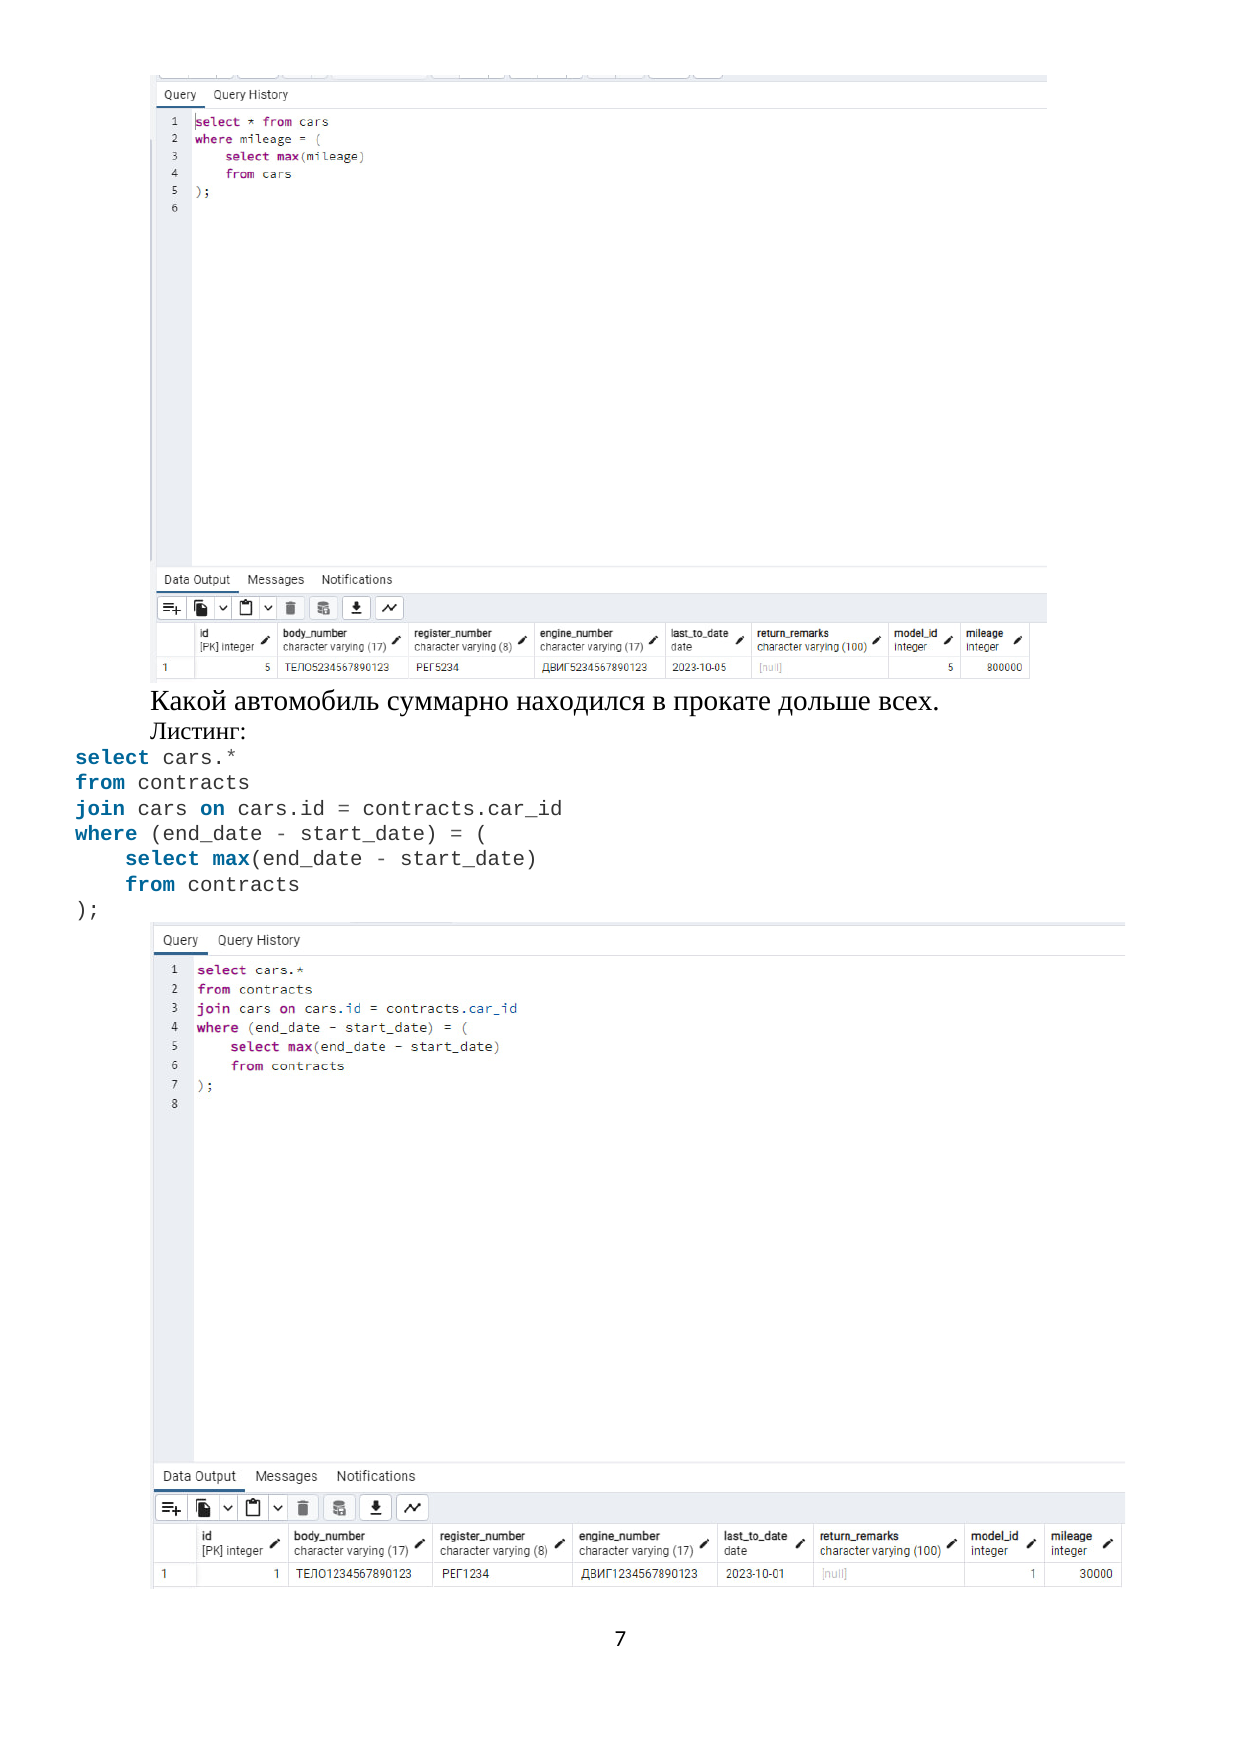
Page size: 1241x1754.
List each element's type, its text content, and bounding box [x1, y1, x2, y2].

text select max(end_date - start_date) [75, 847, 1165, 872]
picture [150, 75, 1047, 683]
text Листинг: [150, 716, 1165, 745]
text from contracts [75, 872, 1165, 897]
picture [150, 922, 1125, 1589]
text where (end_date - start_date) = ( [75, 821, 1165, 847]
text join cars on cars.id = contracts.car_id [75, 796, 1165, 821]
text from contracts [75, 770, 1165, 796]
text select cars.* [75, 745, 1165, 770]
text ); [75, 897, 1165, 923]
text Какой автомобиль суммарно находился в прокате дольше всех. [150, 683, 1165, 716]
